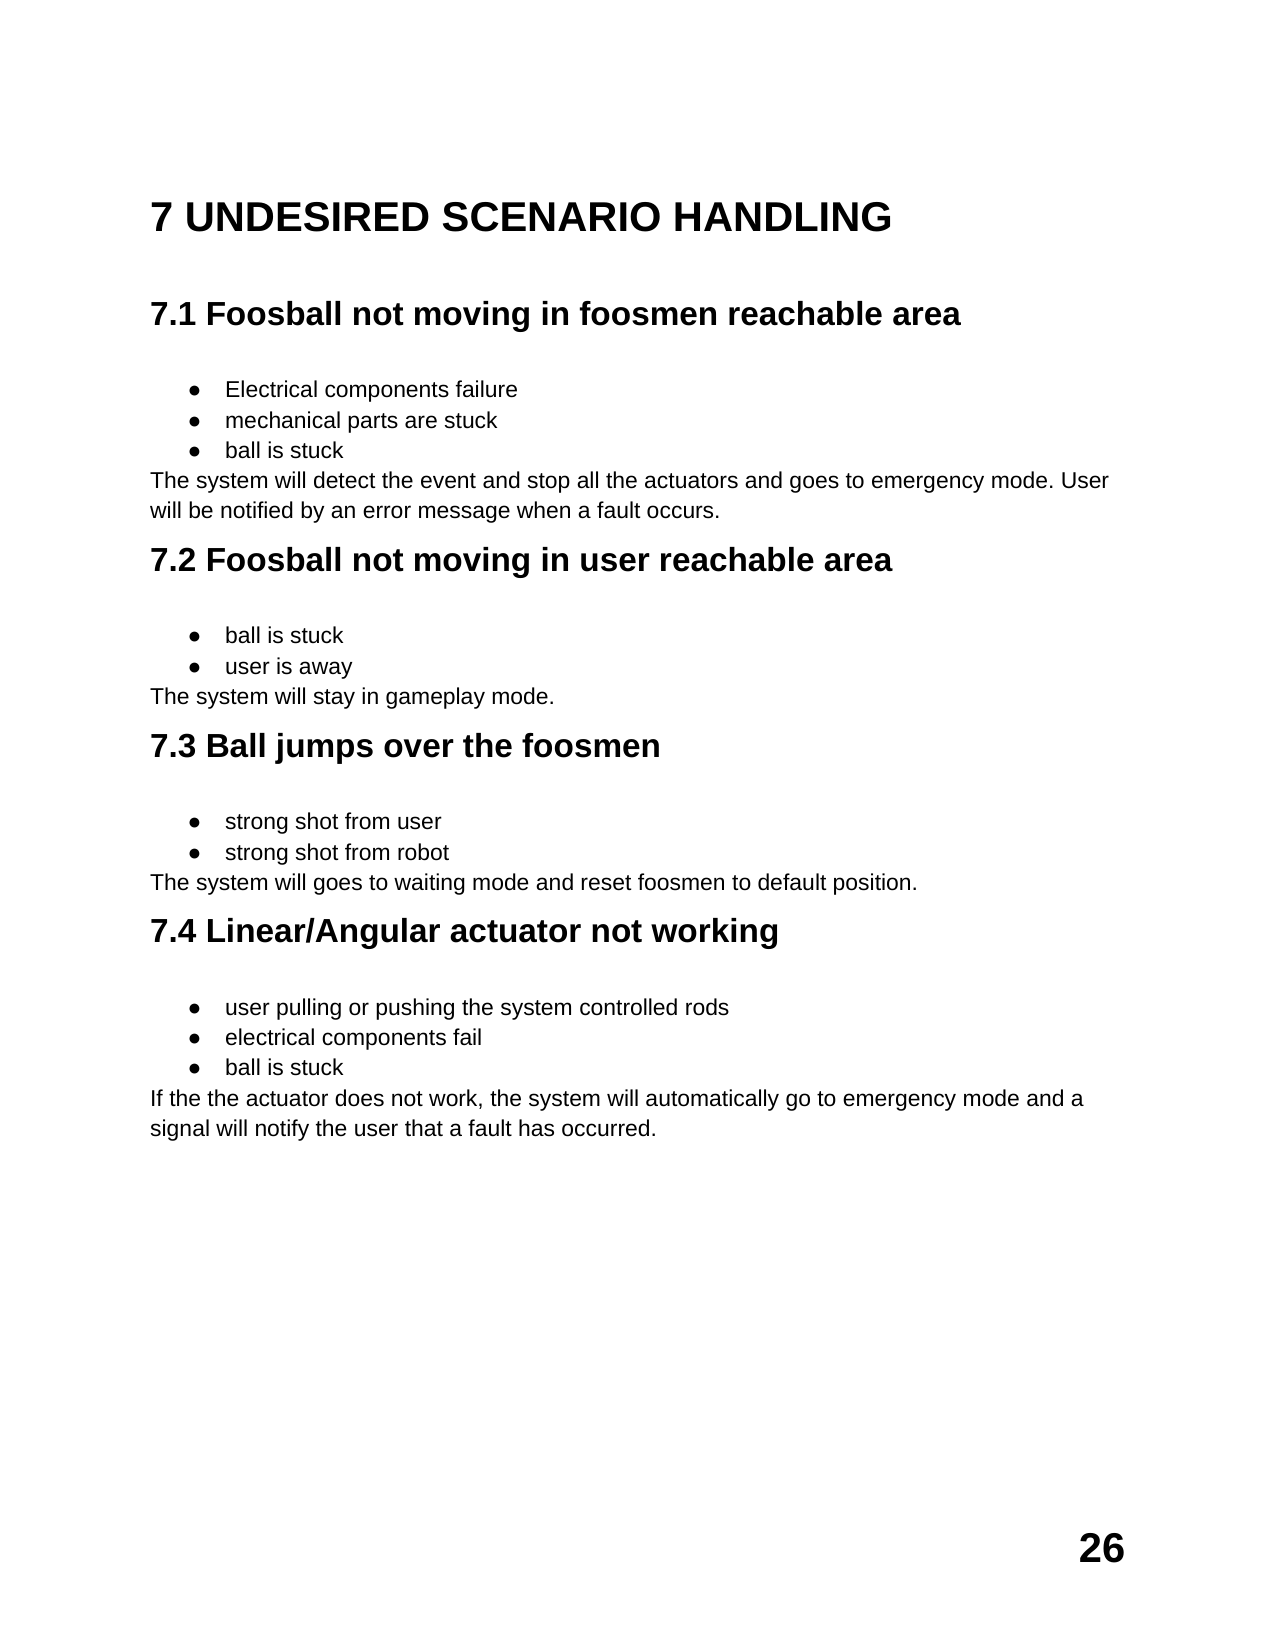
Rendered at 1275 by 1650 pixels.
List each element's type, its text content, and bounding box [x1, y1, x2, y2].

subtitle 7.2 Foosball not moving in user reachable area [150, 540, 1125, 578]
text The system will detect the event and stop all the actuators and goes to emergency mode. User will be notified by an error message when a fault occurs. [150, 467, 1125, 523]
subtitle 7.4 Linear/Angular actuator not working [150, 911, 1125, 950]
text The system will stay in gameplay mode. [150, 683, 1125, 709]
list strong shot from robot [187, 838, 1125, 865]
subtitle 7.1 Foosball not moving in foosmen reachable area [150, 294, 1125, 332]
list mechanical parts are stuck [187, 407, 1125, 433]
list Electrical components failure [187, 376, 1125, 403]
text The system will goes to waiting mode and reset foosmen to default position. [150, 869, 1125, 895]
subtitle 7.3 Ball jumps over the foosmen [150, 726, 1125, 764]
text If the the actuator does not work, the system will automatically go to emergency mode and a signal will notify the user that a fault has occurred. [150, 1084, 1125, 1141]
list electrical components fail [187, 1024, 1125, 1051]
subtitle 7 UNDESIRED SCENARIO HANDLING [150, 193, 1125, 241]
list ball is stuck [187, 1054, 1125, 1081]
list user is away [187, 653, 1125, 679]
list ball is stuck [187, 437, 1125, 463]
list strong shot from user [187, 808, 1125, 834]
list ball is stuck [187, 622, 1125, 649]
list user pulling or pushing the system controlled rods [187, 994, 1125, 1020]
